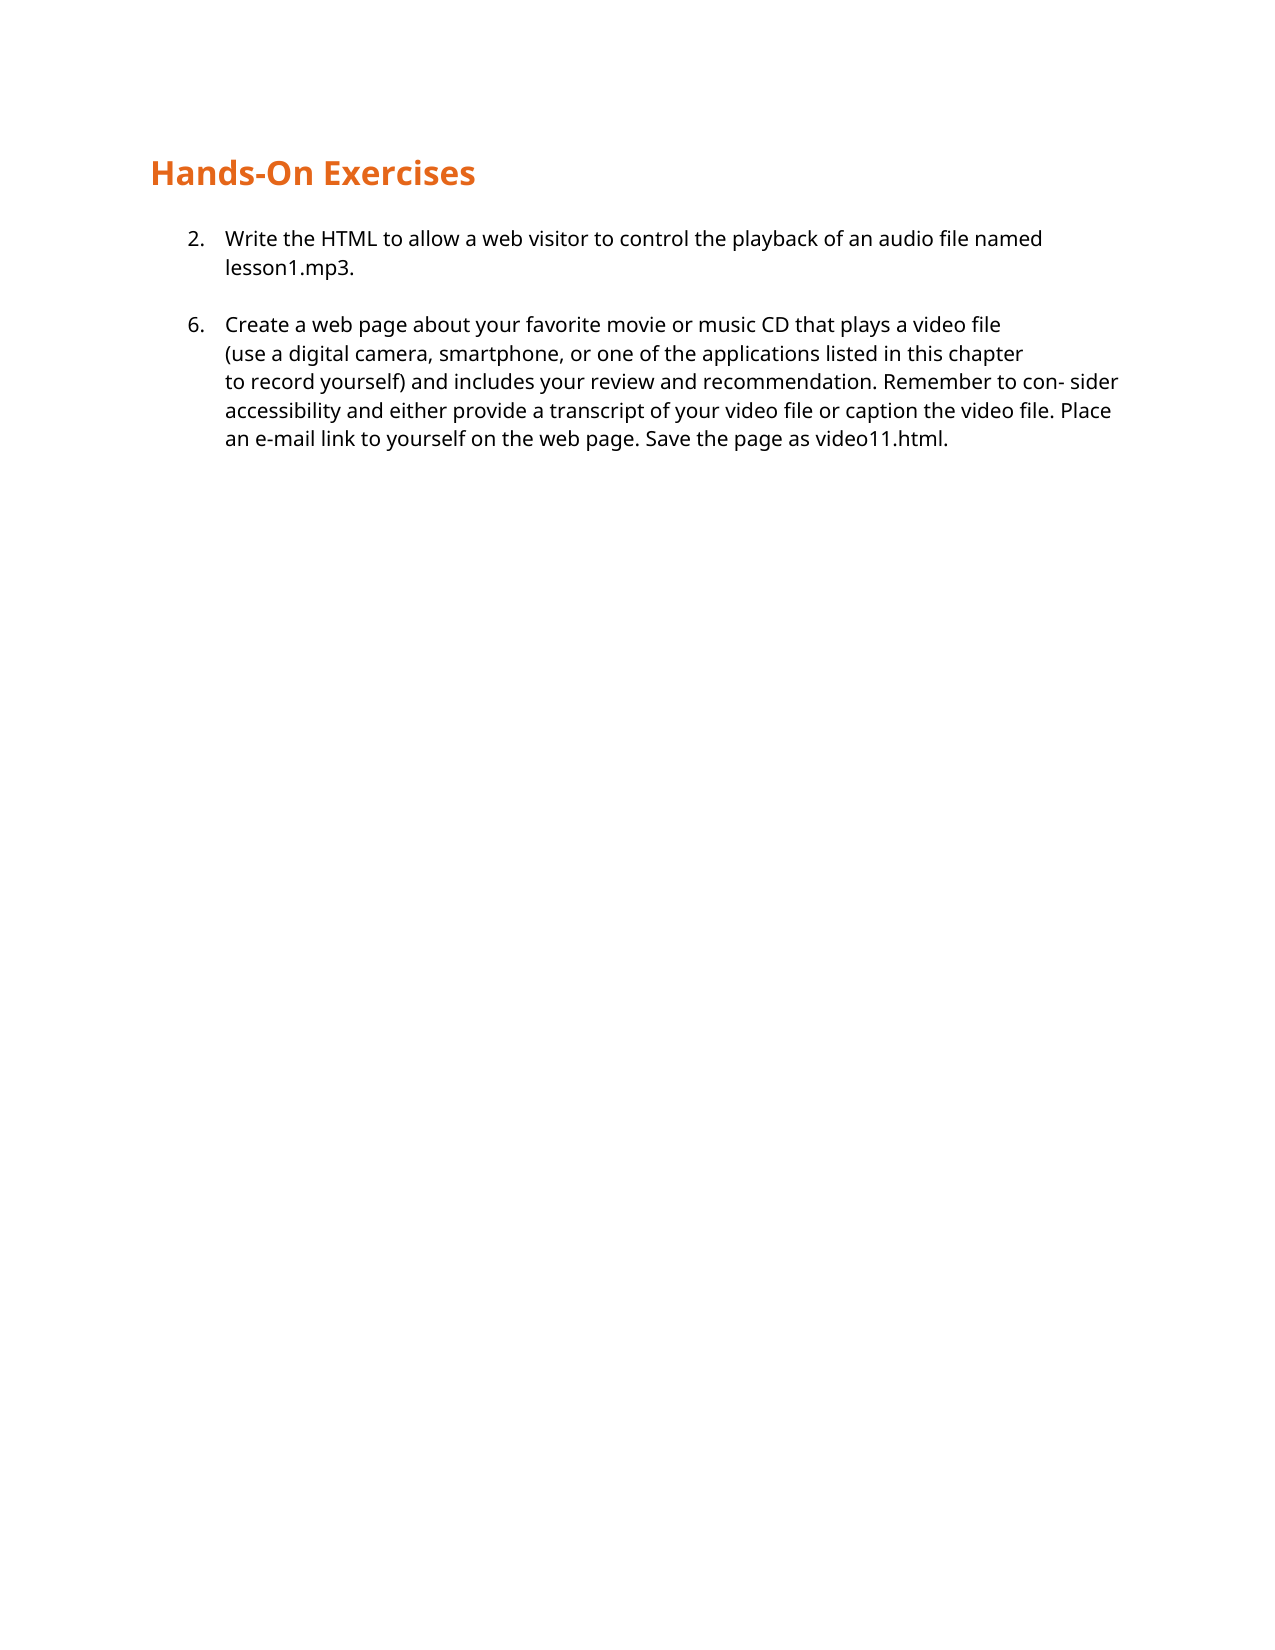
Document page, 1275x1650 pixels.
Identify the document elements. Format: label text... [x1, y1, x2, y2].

list Write the HTML to allow a web visitor to control the playback of an audio file named lesson1.mp3. [187, 224, 1125, 281]
text Hands-On Exercises [150, 150, 1125, 195]
list Create a web page about your favorite movie or music CD that plays a video file (use a digital camera, smartphone, or one of the applications listed in this chapter to record yourself) and includes your review and recommendation. Remember to con- sider accessibility and either provide a transcript of your video file or caption the video file. Place an e-mail link to yourself on the web page. Save the page as video11.html. [187, 311, 1125, 453]
